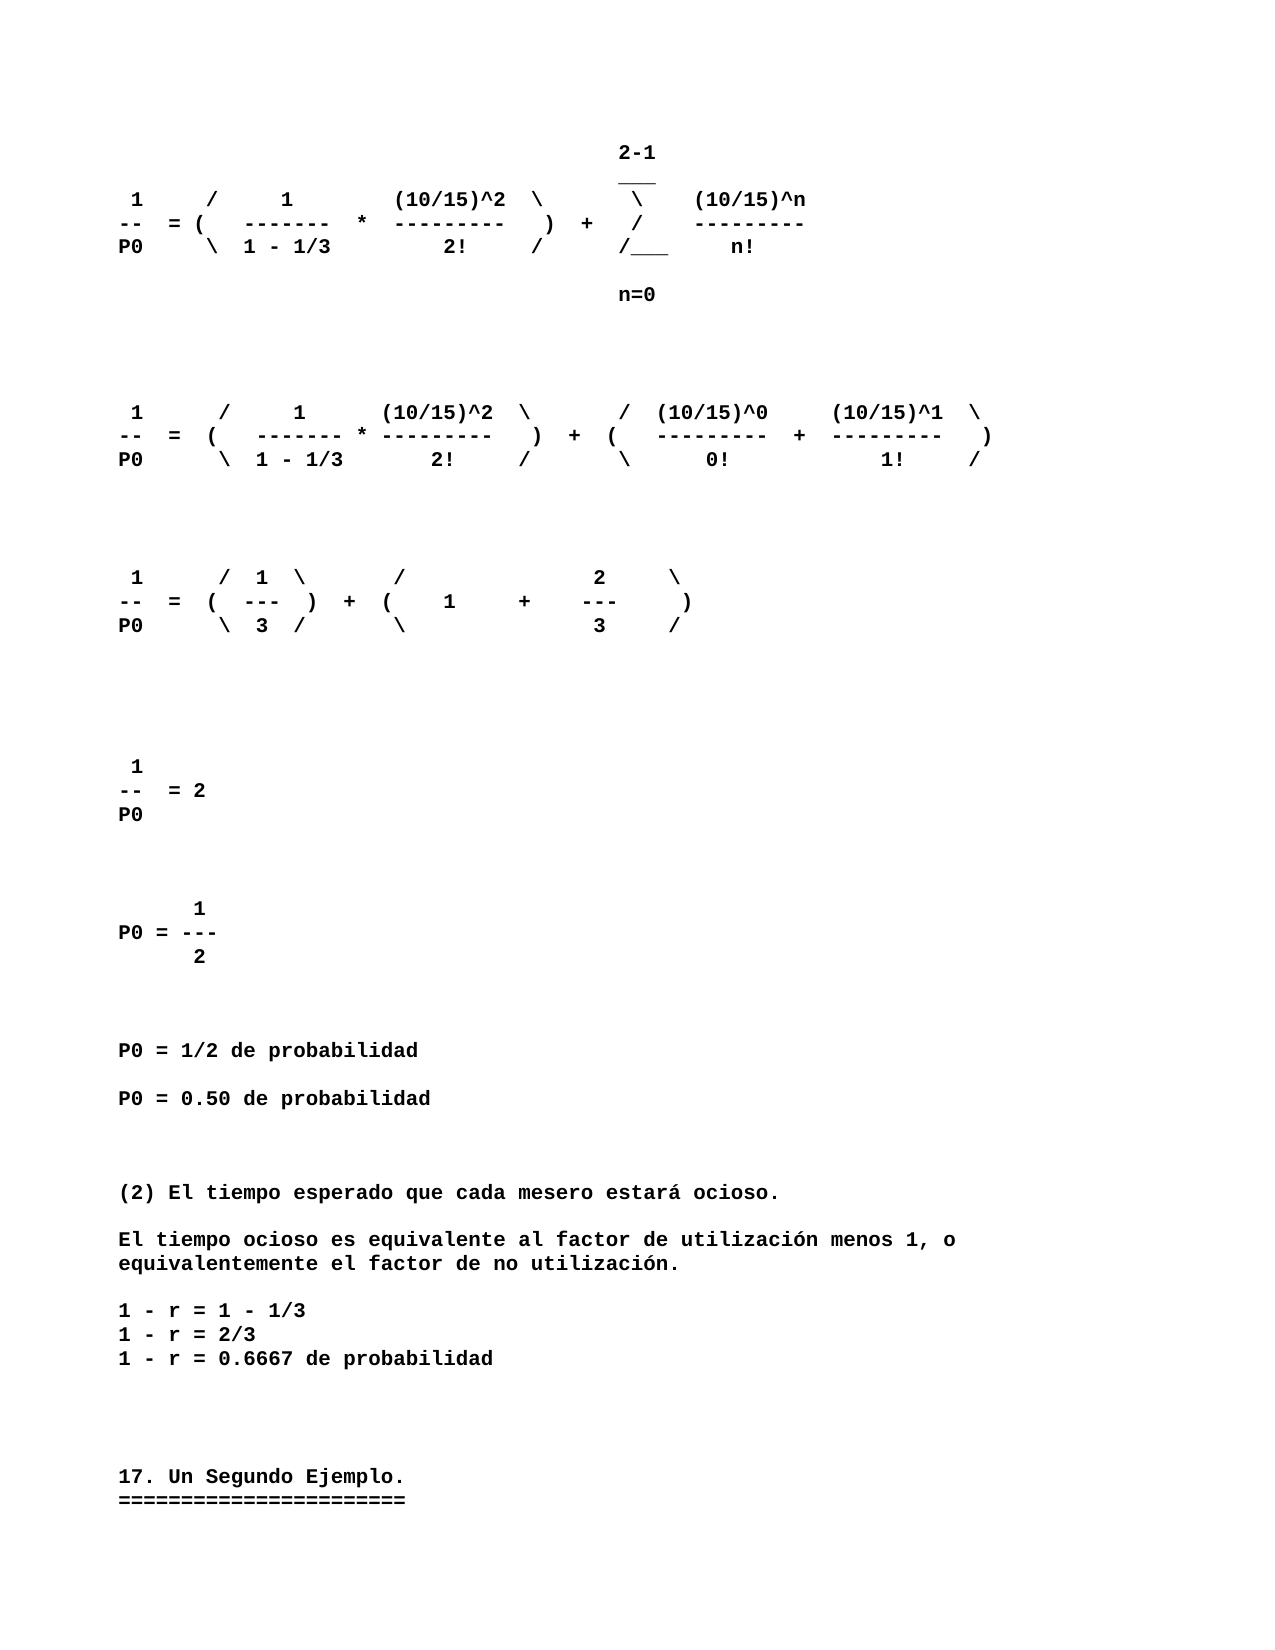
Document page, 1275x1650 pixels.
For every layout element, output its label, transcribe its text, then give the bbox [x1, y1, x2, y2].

text P0 \ 1 - 1/3 2! / \ 0! 1! / [118, 449, 1157, 473]
text 1 - r = 2/3 [118, 1324, 1157, 1348]
text El tiempo ocioso es equivalente al factor de utilización menos 1, o equivalentemente el factor de no utilización. [118, 1229, 1157, 1277]
text -- = 2 [118, 780, 1157, 804]
text ___ [118, 165, 1157, 189]
text -- = ( ------- * --------- ) + / --------- [118, 213, 1157, 236]
text ======================= [118, 1489, 1157, 1513]
text 2 [118, 946, 1157, 969]
text 1 - r = 0.6667 de probabilidad [118, 1348, 1157, 1371]
text 1 / 1 \ / 2 \ [118, 567, 1157, 591]
text -- = ( ------- * --------- ) + ( --------- + --------- ) [118, 426, 1157, 449]
text -- = ( --- ) + ( 1 + --- ) [118, 591, 1157, 615]
text P0 = 0.50 de probabilidad [118, 1088, 1157, 1111]
text 1 [118, 898, 1157, 922]
text P0 = 1/2 de probabilidad [118, 1040, 1157, 1064]
text 1 - r = 1 - 1/3 [118, 1300, 1157, 1324]
text n=0 [118, 284, 1157, 307]
text P0 = --- [118, 922, 1157, 946]
text 17. Un Segundo Ejemplo. [118, 1466, 1157, 1489]
text P0 \ 3 / \ 3 / [118, 615, 1157, 638]
text 1 / 1 (10/15)^2 \ / (10/15)^0 (10/15)^1 \ [118, 402, 1157, 426]
text P0 [118, 804, 1157, 827]
text P0 \ 1 - 1/3 2! / /___ n! [118, 236, 1157, 260]
text (2) El tiempo esperado que cada mesero estará ocioso. [118, 1182, 1157, 1206]
text 1 [118, 757, 1157, 780]
text 2-1 [118, 142, 1157, 165]
text 1 / 1 (10/15)^2 \ \ (10/15)^n [118, 189, 1157, 213]
